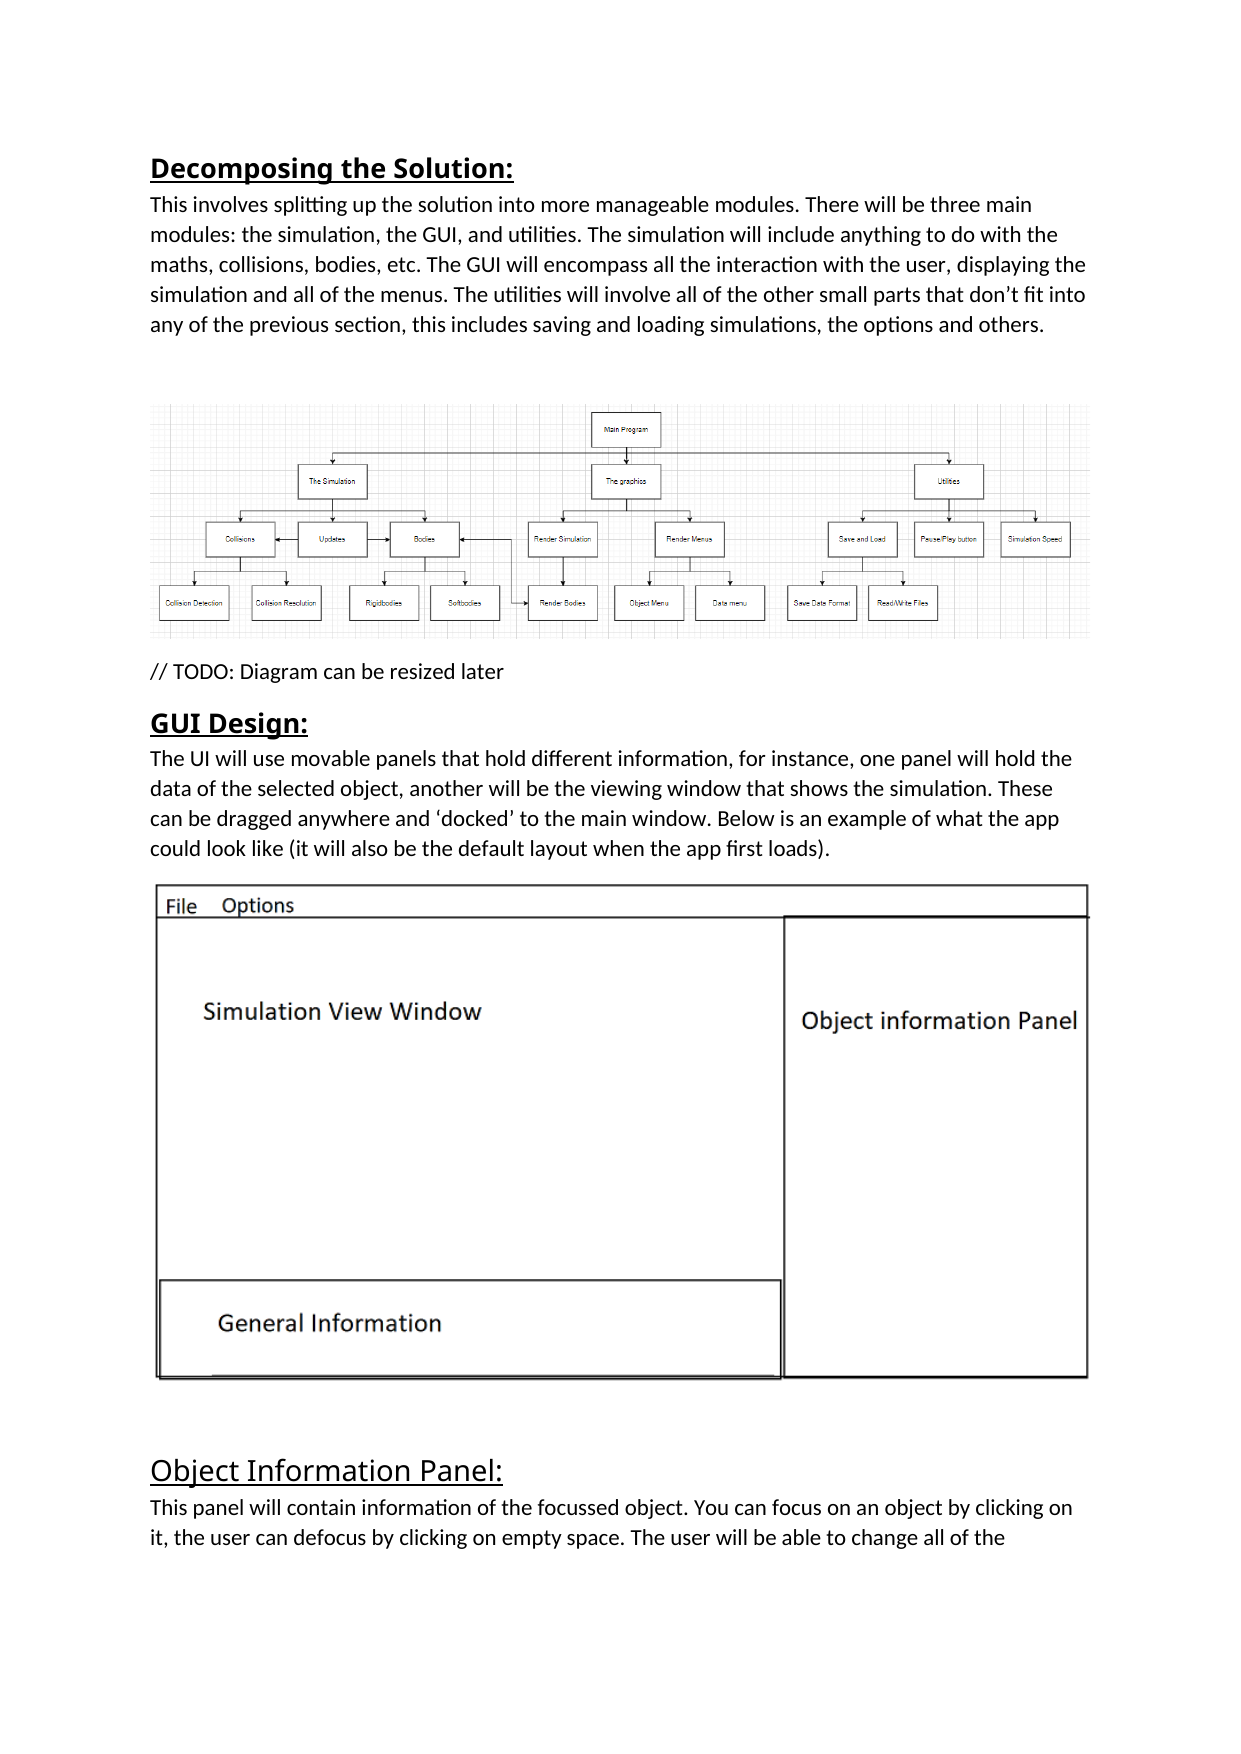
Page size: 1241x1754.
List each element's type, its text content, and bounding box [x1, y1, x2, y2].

picture [150, 881, 1091, 1385]
subtitle GUI Design: [150, 704, 1090, 741]
subtitle Decomposing the Solution: [150, 150, 1090, 187]
picture [150, 404, 1091, 639]
text // TODO: Diagram can be resized later [150, 657, 1090, 685]
text The UI will use movable panels that hold different information, for instance, one panel will hold the data of the selected object, another will be the viewing window that shows the simulation. These can be dragged anywhere and ‘docked’ to the main window. Below is an example of what the app could look like (it will also be the default layout when the app first loads). [150, 744, 1090, 863]
text This involves splitting up the solution into more manageable modules. There will be three main modules: the simulation, the GUI, and utilities. The simulation will include anything to do with the maths, collisions, bodies, etc. The GUI will encompass all the interaction with the user, displaying the simulation and all of the menus. The utilities will involve all of the other small parts that don’t fit into any of the previous section, this includes saving and loading simulations, the options and others. [150, 190, 1090, 339]
subtitle Object Information Panel: [150, 1451, 1090, 1490]
